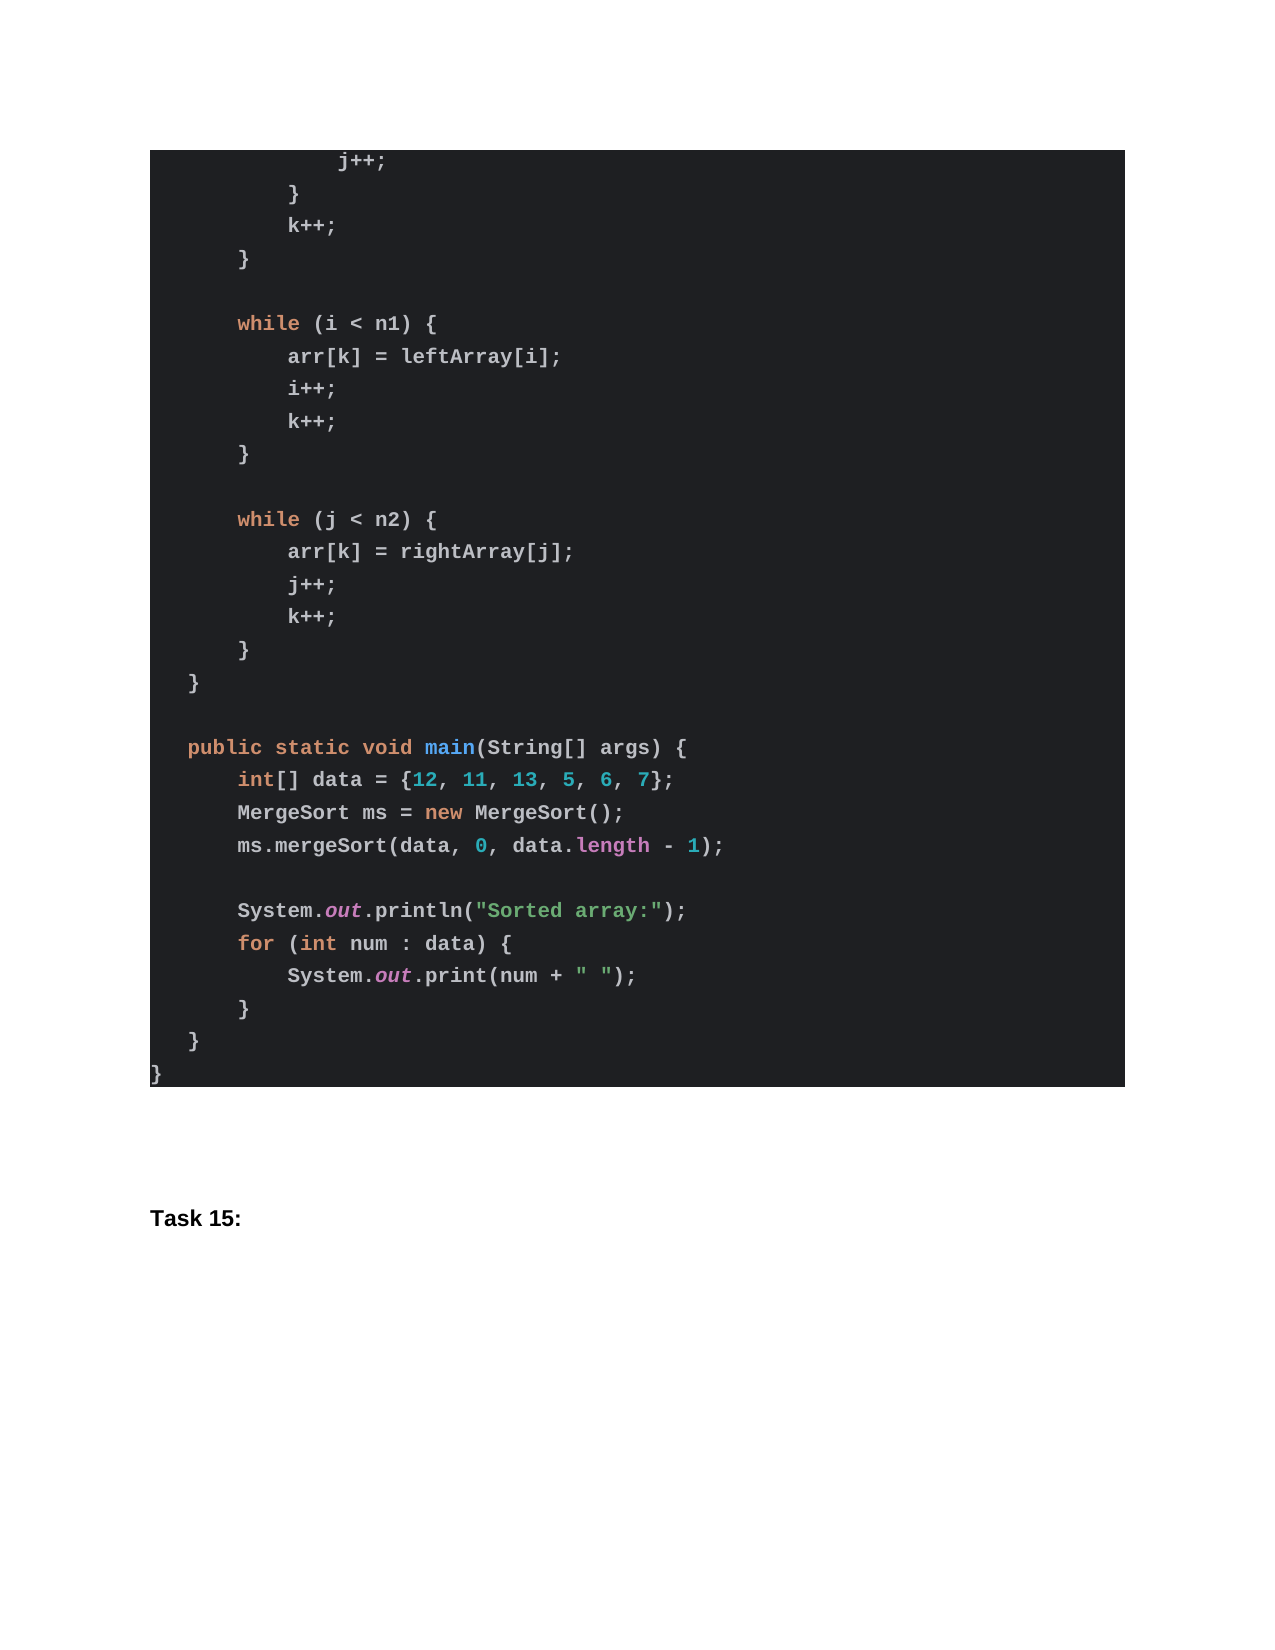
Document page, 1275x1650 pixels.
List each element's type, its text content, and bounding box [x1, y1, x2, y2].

text } [150, 998, 1125, 1021]
text System.out.print(num + " "); [150, 965, 1125, 989]
text public static void main(String[] args) { [150, 737, 1125, 761]
text k++; [150, 215, 1125, 239]
text } [150, 639, 1125, 663]
text arr[k] = leftArray[i]; [150, 346, 1125, 369]
text System.out.println("Sorted array:"); [150, 900, 1125, 923]
text while (i < n1) { [150, 313, 1125, 337]
text } [150, 443, 1125, 467]
text for (int num : data) { [150, 932, 1125, 956]
text } [150, 1063, 1125, 1087]
text j++; [150, 150, 1125, 174]
text i++; [150, 378, 1125, 402]
text } [150, 183, 1125, 206]
text j++; [150, 574, 1125, 597]
text } [150, 248, 1125, 271]
text } [150, 672, 1125, 695]
text arr[k] = rightArray[j]; [150, 541, 1125, 565]
text int[] data = {12, 11, 13, 5, 6, 7}; [150, 769, 1125, 793]
text Task 15: [150, 1204, 1125, 1231]
text MergeSort ms = new MergeSort(); [150, 802, 1125, 826]
text } [150, 1030, 1125, 1054]
text k++; [150, 606, 1125, 630]
text while (j < n2) { [150, 509, 1125, 532]
text k++; [150, 411, 1125, 434]
text ms.mergeSort(data, 0, data.length - 1); [150, 835, 1125, 858]
